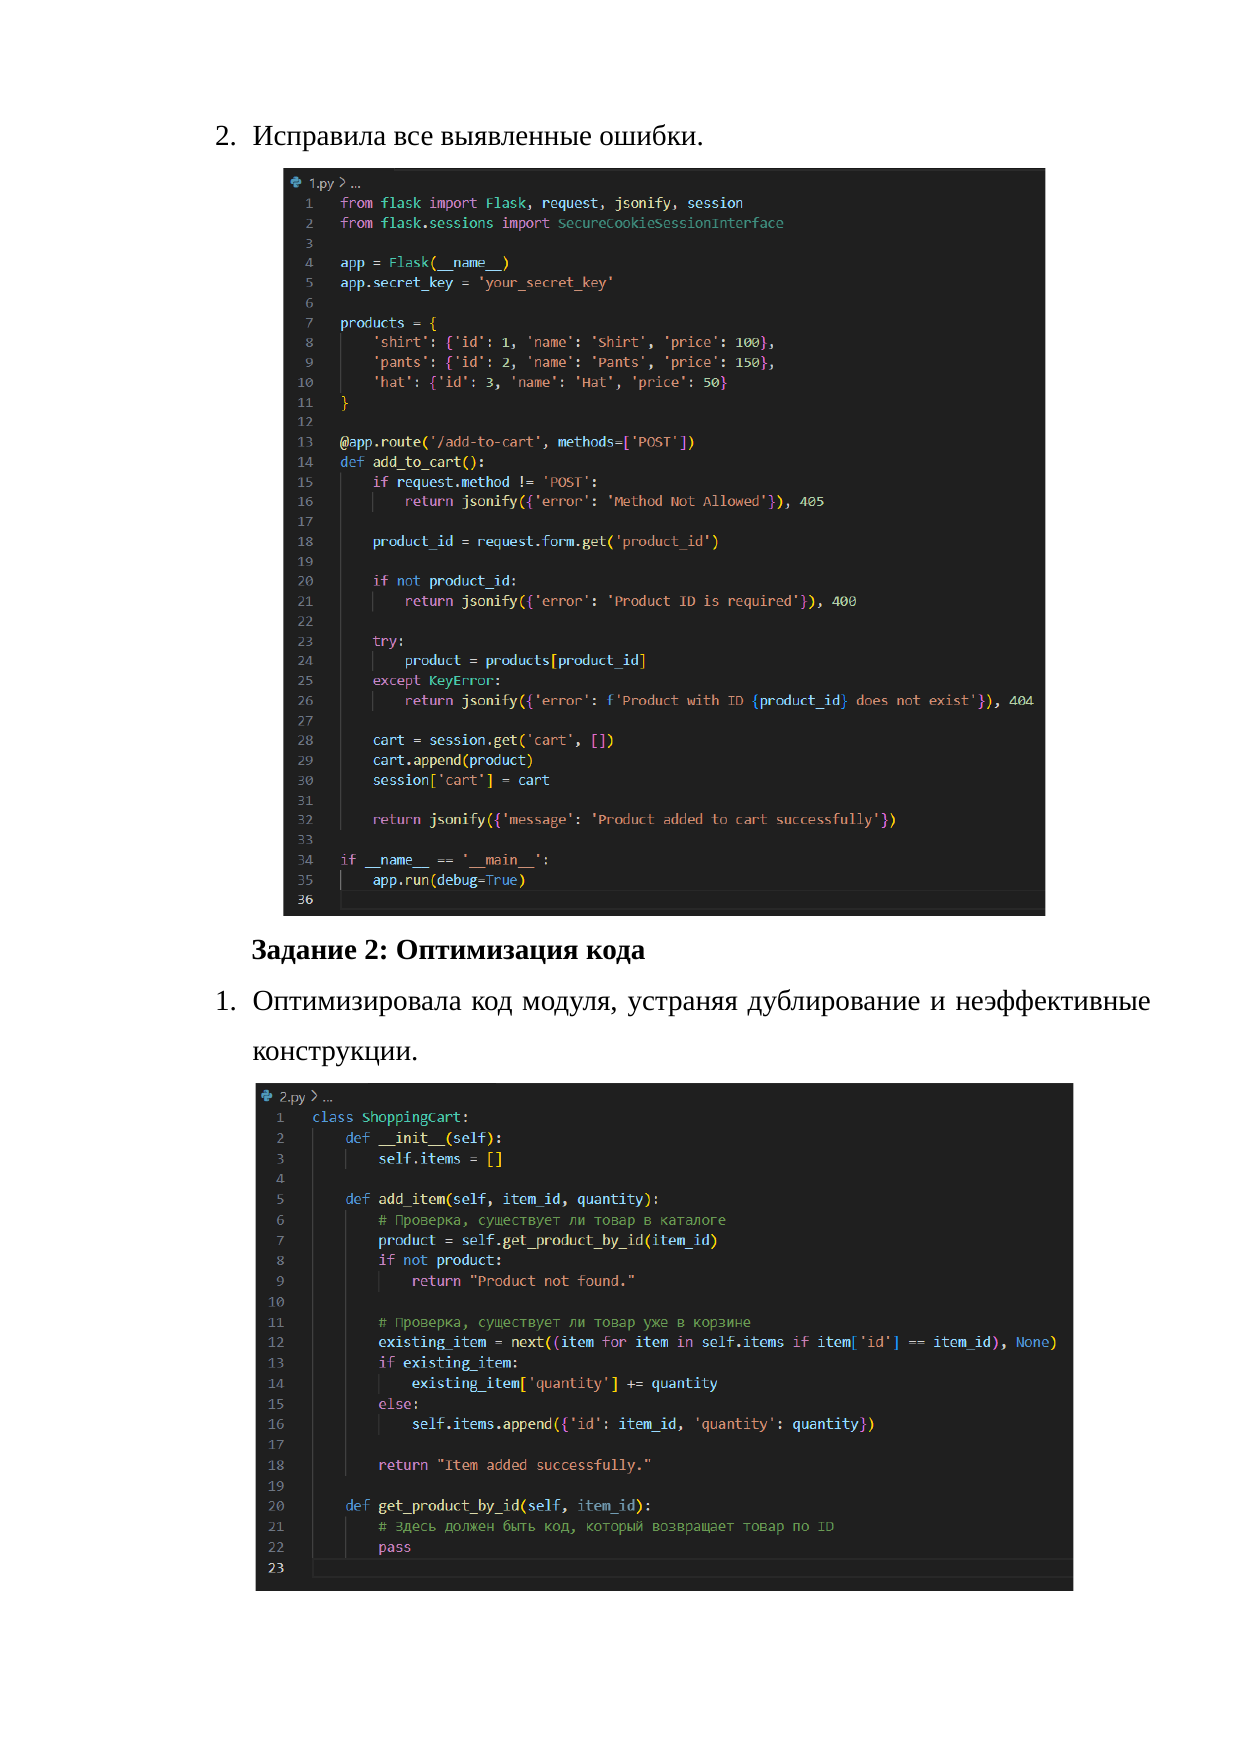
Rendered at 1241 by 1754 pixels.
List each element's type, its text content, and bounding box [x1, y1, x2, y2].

list Исправила все выявленные ошибки. [215, 118, 1152, 152]
picture [283, 168, 1046, 916]
picture [255, 1083, 1074, 1591]
text Задание 2: Оптимизация кода [177, 932, 1152, 966]
list Оптимизировала код модуля, устраняя дублирование и неэффективные конструкции. [215, 983, 1152, 1067]
